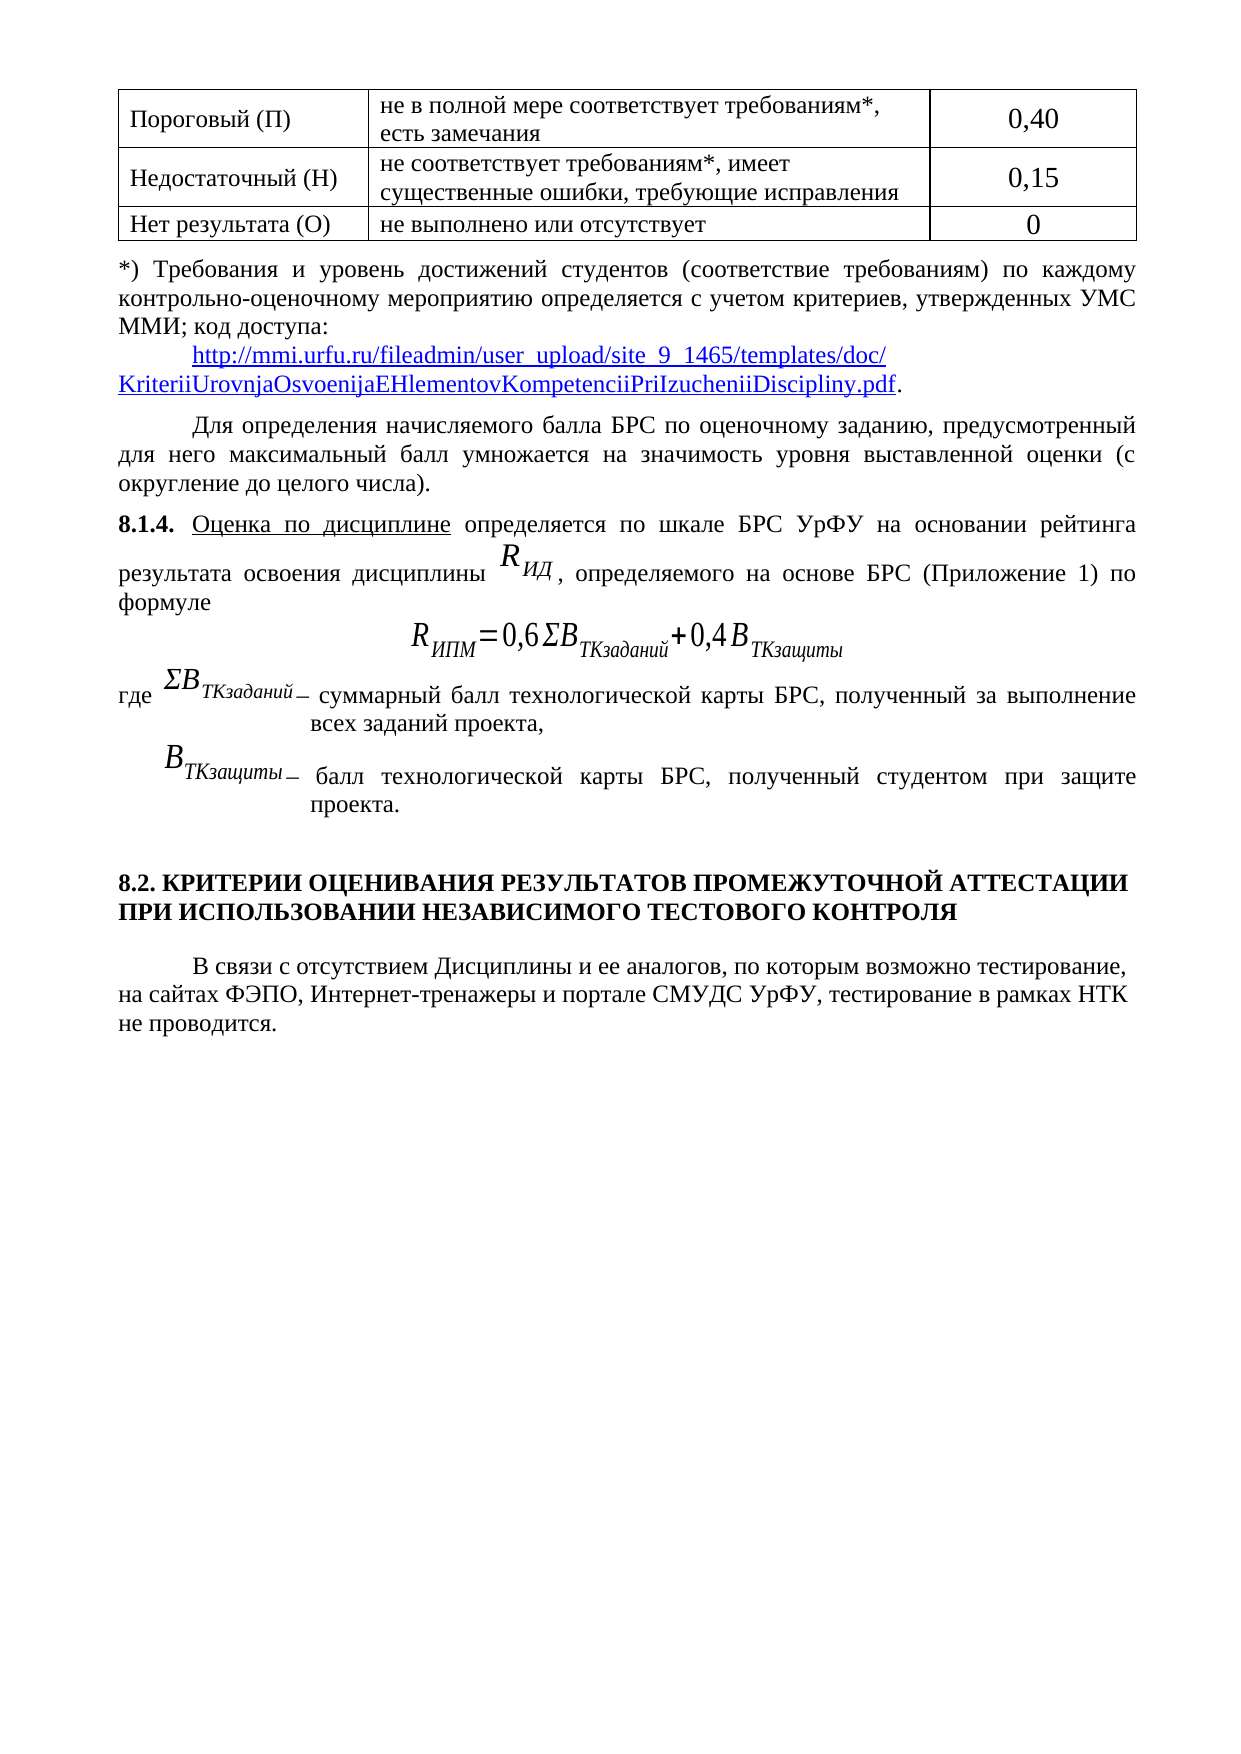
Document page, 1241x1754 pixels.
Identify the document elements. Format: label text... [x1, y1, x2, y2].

table_cell не выполнено или отсутствует [369, 207, 929, 240]
list Оценка по дисциплине определяется по шкале БРС УрФУ на основании рейтинга результата освоения дисциплины , определяемого на основе БРС (Приложение 1) по формуле [118, 509, 1137, 616]
table_cell Пороговый (П) [119, 90, 368, 147]
text *) Требования и уровень достижений студентов (соответствие требованиям) по каждому контрольно-оценочному мероприятию определяется с учетом критериев, утвержденных УМС ММИ; код доступа: [118, 254, 1137, 340]
table_cell 0 [931, 207, 1136, 240]
list где – суммарный балл технологической карты БРС, полученный за выполнение всех заданий проекта, [118, 662, 1137, 737]
text В связи с отсутствием Дисциплины и ее аналогов, по которым возможно тестирование, на сайтах ФЭПО, Интернет-тренажеры и портале СМУДС УрФУ, тестирование в рамках НТК не проводится. [118, 951, 1137, 1037]
text 8.2. КРИТЕРИИ ОЦЕНИВАНИЯ РЕЗУЛЬТАТОВ ПРОМЕЖУТОЧНОЙ АТТЕСТАЦИИ ПРИ ИСПОЛЬЗОВАНИИ НЕЗАВИСИМОГО ТЕСТОВОГО КОНТРОЛЯ [118, 868, 1137, 926]
table_cell не в полной мере соответствует требованиям*, есть замечания [369, 90, 929, 147]
table_cell 0,15 [931, 148, 1136, 206]
list – балл технологической карты БРС, полученный студентом при защите проекта. [162, 737, 1137, 818]
text http://mmi.urfu.ru/fileadmin/user_upload/site_9_1465/templates/doc/KriteriiUrovnjaOsvoenijaEHlementovKompetenciiPriIzucheniiDiscipliny.pdf. [118, 340, 1137, 398]
table_cell Недостаточный (Н) [119, 148, 368, 206]
table_cell Нет результата (О) [119, 207, 368, 240]
text Для определения начисляемого балла БРС по оценочному заданию, предусмотренный для него максимальный балл умножается на значимость уровня выставленной оценки (с округление до целого числа). [118, 410, 1137, 496]
table_cell 0,40 [931, 90, 1136, 147]
table_cell не соответствует требованиям*, имеет существенные ошибки, требующие исправления [369, 148, 929, 206]
